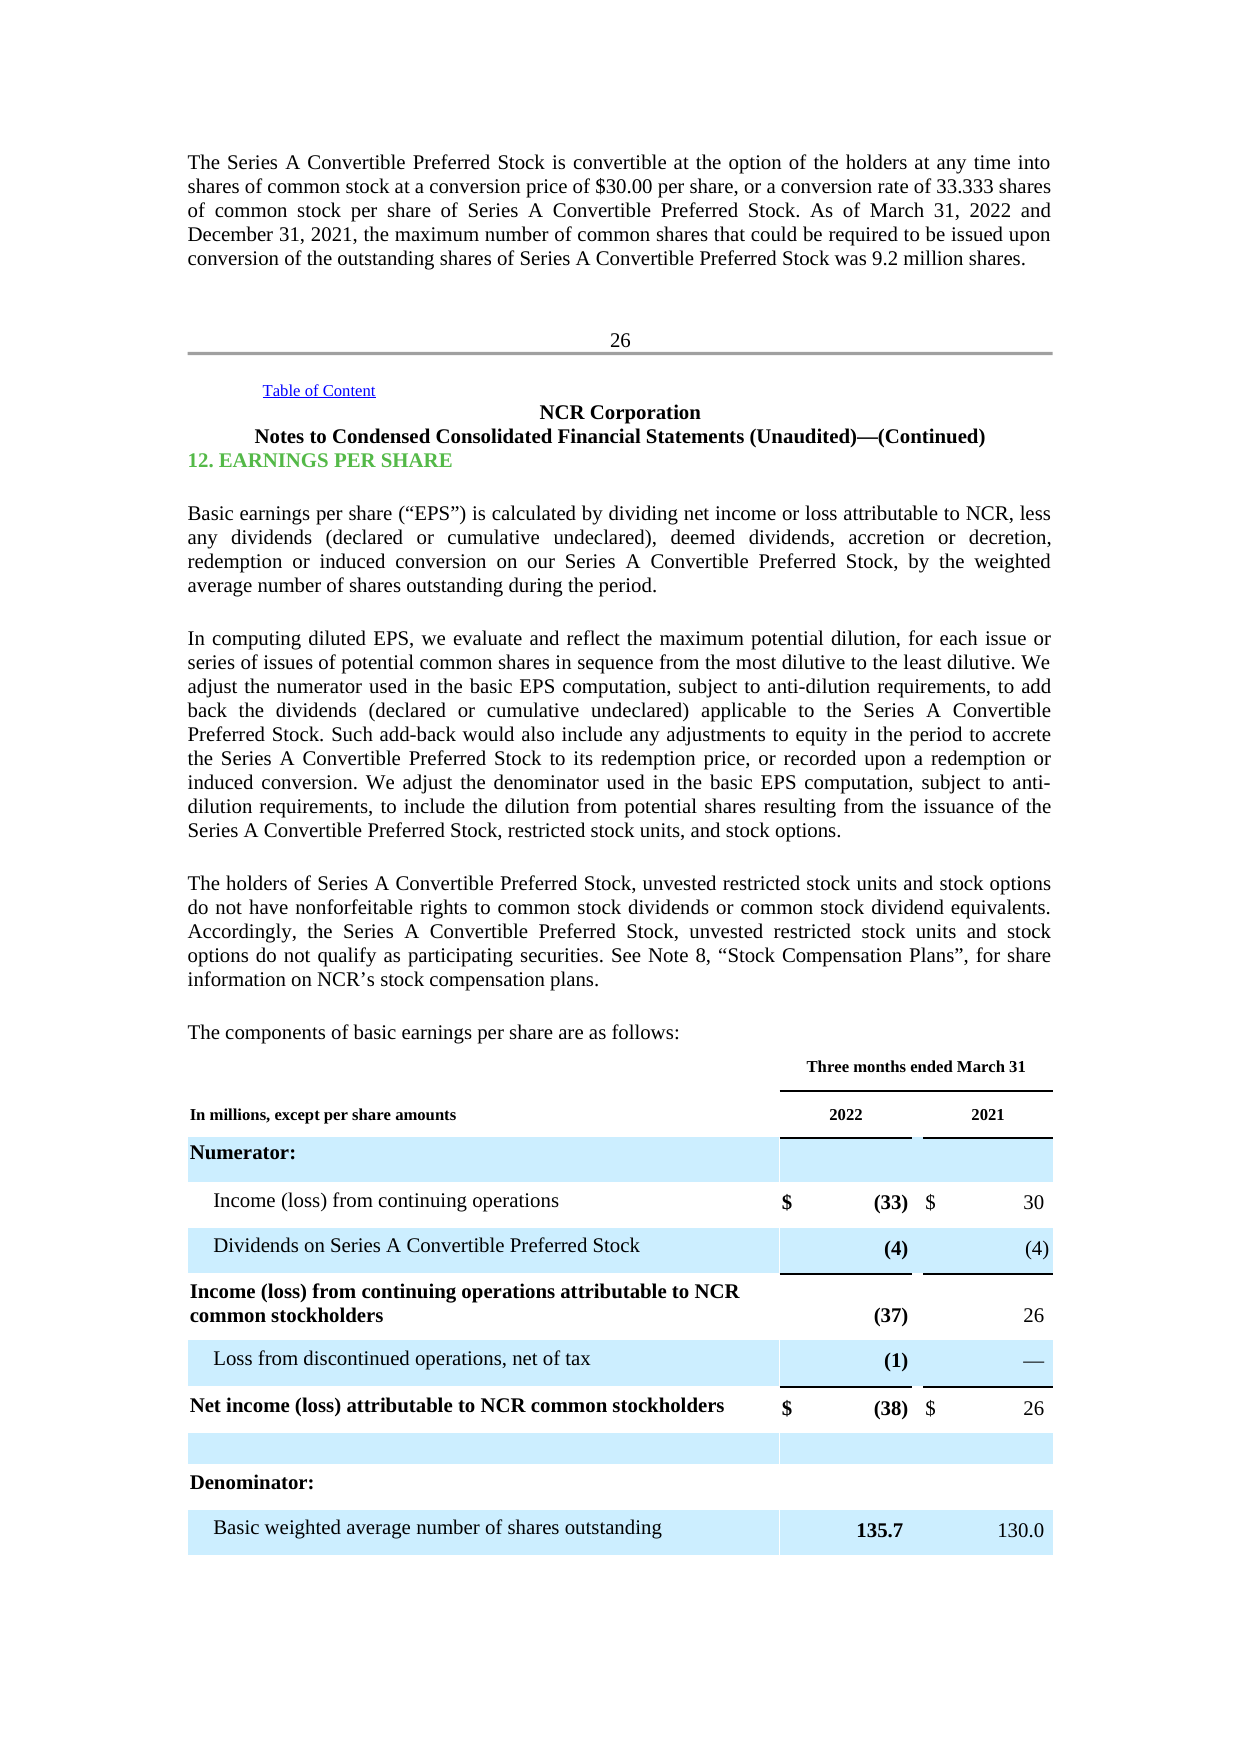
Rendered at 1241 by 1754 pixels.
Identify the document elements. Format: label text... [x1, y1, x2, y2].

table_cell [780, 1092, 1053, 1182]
text Table of Content [187, 381, 1053, 400]
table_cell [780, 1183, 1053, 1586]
text In computing diluted EPS, we evaluate and reflect the maximum potential dilution, for each issue or series of issues of potential common shares in sequence from the most dilutive to the least dilutive. We adjust the numerator used in the basic EPS computation, subject to anti-dilution requirements, to add back the dividends (declared or cumulative undeclared) applicable to the Series A Convertible Preferred Stock. Such add-back would also include any adjustments to equity in the period to accrete the Series A Convertible Preferred Stock to its redemption price, or recorded upon a redemption or induced conversion. We adjust the denominator used in the basic EPS computation, subject to anti-dilution requirements, to include the dilution from potential shares resulting from the issuance of the Series A Convertible Preferred Stock, restricted stock units, and stock options. [187, 626, 1053, 842]
text The holders of Series A Convertible Preferred Stock, unvested restricted stock units and stock options do not have nonforfeitable rights to common stock dividends or common stock dividend equivalents. Accordingly, the Series A Convertible Preferred Stock, unvested restricted stock units and stock options do not qualify as participating securities. See Note 8, “Stock Compensation Plans”, for share information on NCR’s stock compensation plans. [187, 871, 1053, 991]
text Basic earnings per share (“EPS”) is calculated by dividing net income or loss attributable to NCR, less any dividends (declared or cumulative undeclared), deemed dividends, accretion or decretion, redemption or induced conversion on our Series A Convertible Preferred Stock, by the weighted average number of shares outstanding during the period. [187, 501, 1053, 597]
text The Series A Convertible Preferred Stock is convertible at the option of the holders at any time into shares of common stock at a conversion price of $30.00 per share, or a conversion rate of 33.333 shares of common stock per share of Series A Convertible Preferred Stock. As of March 31, 2022 and December 31, 2021, the maximum number of common shares that could be required to be issued upon conversion of the outstanding shares of Series A Convertible Preferred Stock was 9.2 million shares. [187, 150, 1053, 270]
text Notes to Condensed Consolidated Financial Statements (Unaudited)—(Continued) [187, 424, 1053, 448]
text 12. EARNINGS PER SHARE [187, 448, 1053, 472]
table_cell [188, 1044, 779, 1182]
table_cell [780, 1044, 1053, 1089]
text 26 [187, 328, 1053, 351]
text The components of basic earnings per share are as follows: [187, 1020, 1053, 1044]
text NCR Corporation [187, 400, 1053, 424]
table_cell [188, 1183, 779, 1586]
